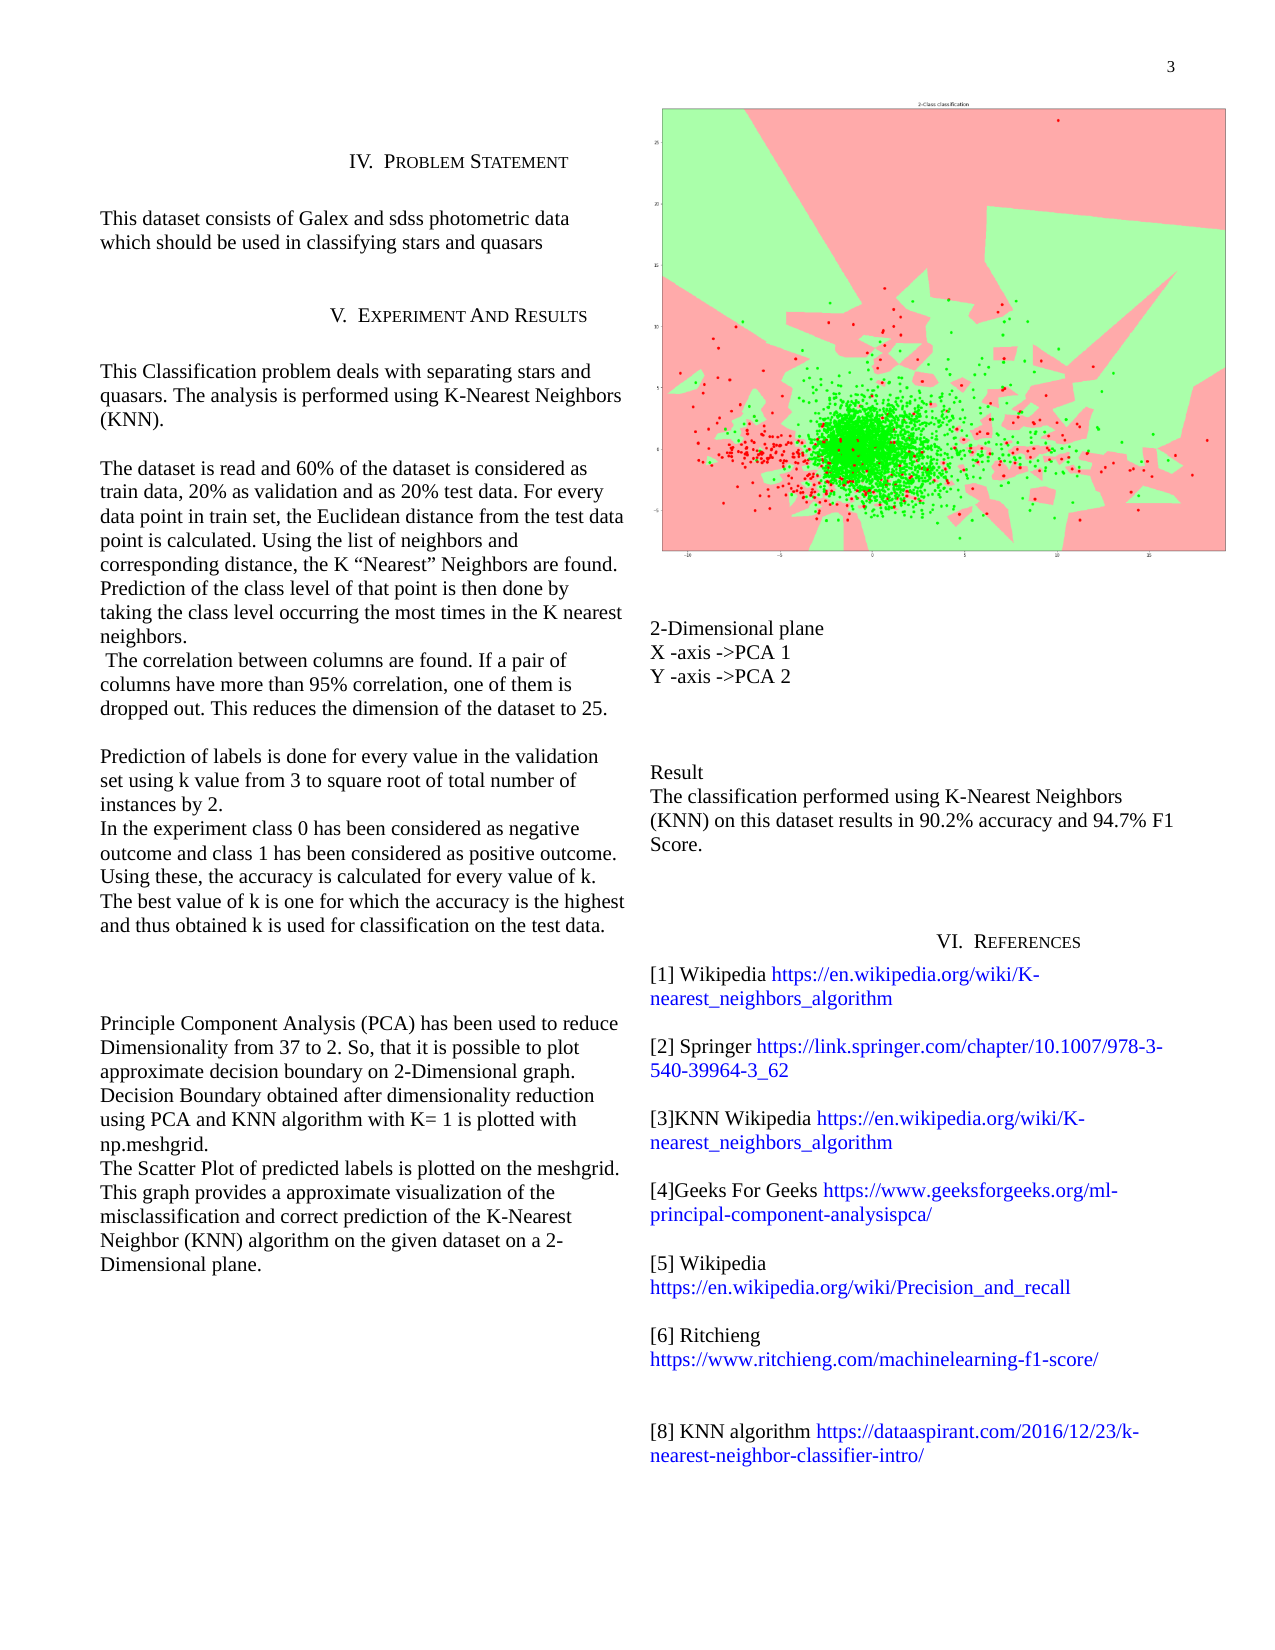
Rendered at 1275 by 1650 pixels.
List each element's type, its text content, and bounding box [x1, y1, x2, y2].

text Decision Boundary obtained after dimensionality reduction using PCA and KNN algorithm with K= 1 is plotted with np.meshgrid. [100, 1083, 625, 1156]
text The Scatter Plot of predicted labels is plotted on the meshgrid. [100, 1156, 625, 1179]
text [5] Wikipedia https://en.wikipedia.org/wiki/Precision_and_recall [650, 1251, 1175, 1299]
text This Classification problem deals with separating stars and quasars. The analysis is performed using K-Nearest Neighbors (KNN). [100, 359, 625, 431]
text [1] Wikipedia https://en.wikipedia.org/wiki/K-nearest_neighbors_algorithm [650, 962, 1175, 1010]
text https://www.ritchieng.com/machinelearning-f1-score/ [650, 1347, 1175, 1371]
text Y -axis ->PCA 2 [650, 664, 1175, 688]
subtitle Problem Statement [292, 149, 625, 173]
text Result [650, 760, 1175, 784]
subtitle References [842, 929, 1175, 953]
subtitle Experiment And Results [292, 303, 625, 327]
text In the experiment class 0 has been considered as negative outcome and class 1 has been considered as positive outcome. Using these, the accuracy is calculated for every value of k. The best value of k is one for which the accuracy is the highest and thus obtained k is used for classification on the test data. [100, 816, 625, 937]
text Principle Component Analysis (PCA) has been used to reduce Dimensionality from 37 to 2. So, that it is possible to plot approximate decision boundary on 2-Dimensional graph. [100, 1011, 625, 1083]
text [3]KNN Wikipedia https://en.wikipedia.org/wiki/K-nearest_neighbors_algorithm [650, 1106, 1175, 1154]
picture [650, 100, 1228, 560]
text Prediction of labels is done for every value in the validation set using k value from 3 to square root of total number of instances by 2. [100, 744, 625, 816]
text The dataset is read and 60% of the dataset is considered as train data, 20% as validation and as 20% test data. For every data point in train set, the Euclidean distance from the test data point is calculated. Using the list of neighbors and corresponding distance, the K “Nearest” Neighbors are found. Prediction of the class level of that point is then done by taking the class level occurring the most times in the K nearest neighbors. [100, 455, 625, 648]
text 2-Dimensional plane [650, 616, 1175, 640]
text [2] Springer https://link.springer.com/chapter/10.1007/978-3-540-39964-3_62 [650, 1034, 1175, 1082]
text The classification performed using K-Nearest Neighbors (KNN) on this dataset results in 90.2% accuracy and 94.7% F1 Score. [650, 784, 1175, 856]
text The correlation between columns are found. If a pair of columns have more than 95% correlation, one of them is dropped out. This reduces the dimension of the dataset to 25. [100, 648, 625, 720]
text [4]Geeks For Geeks https://www.geeksforgeeks.org/ml-principal-component-analysispca/ [650, 1178, 1175, 1226]
text This graph provides a approximate visualization of the misclassification and correct prediction of the K-Nearest Neighbor (KNN) algorithm on the given dataset on a 2-Dimensional plane. [100, 1179, 625, 1276]
text [6] Ritchieng [650, 1323, 1175, 1347]
text [8] KNN algorithm https://dataaspirant.com/2016/12/23/k-nearest-neighbor-classifier-intro/ [650, 1419, 1175, 1467]
text X -axis ->PCA 1 [650, 640, 1175, 664]
text This dataset consists of Galex and sdss photometric data which should be used in classifying stars and quasars [100, 206, 625, 254]
